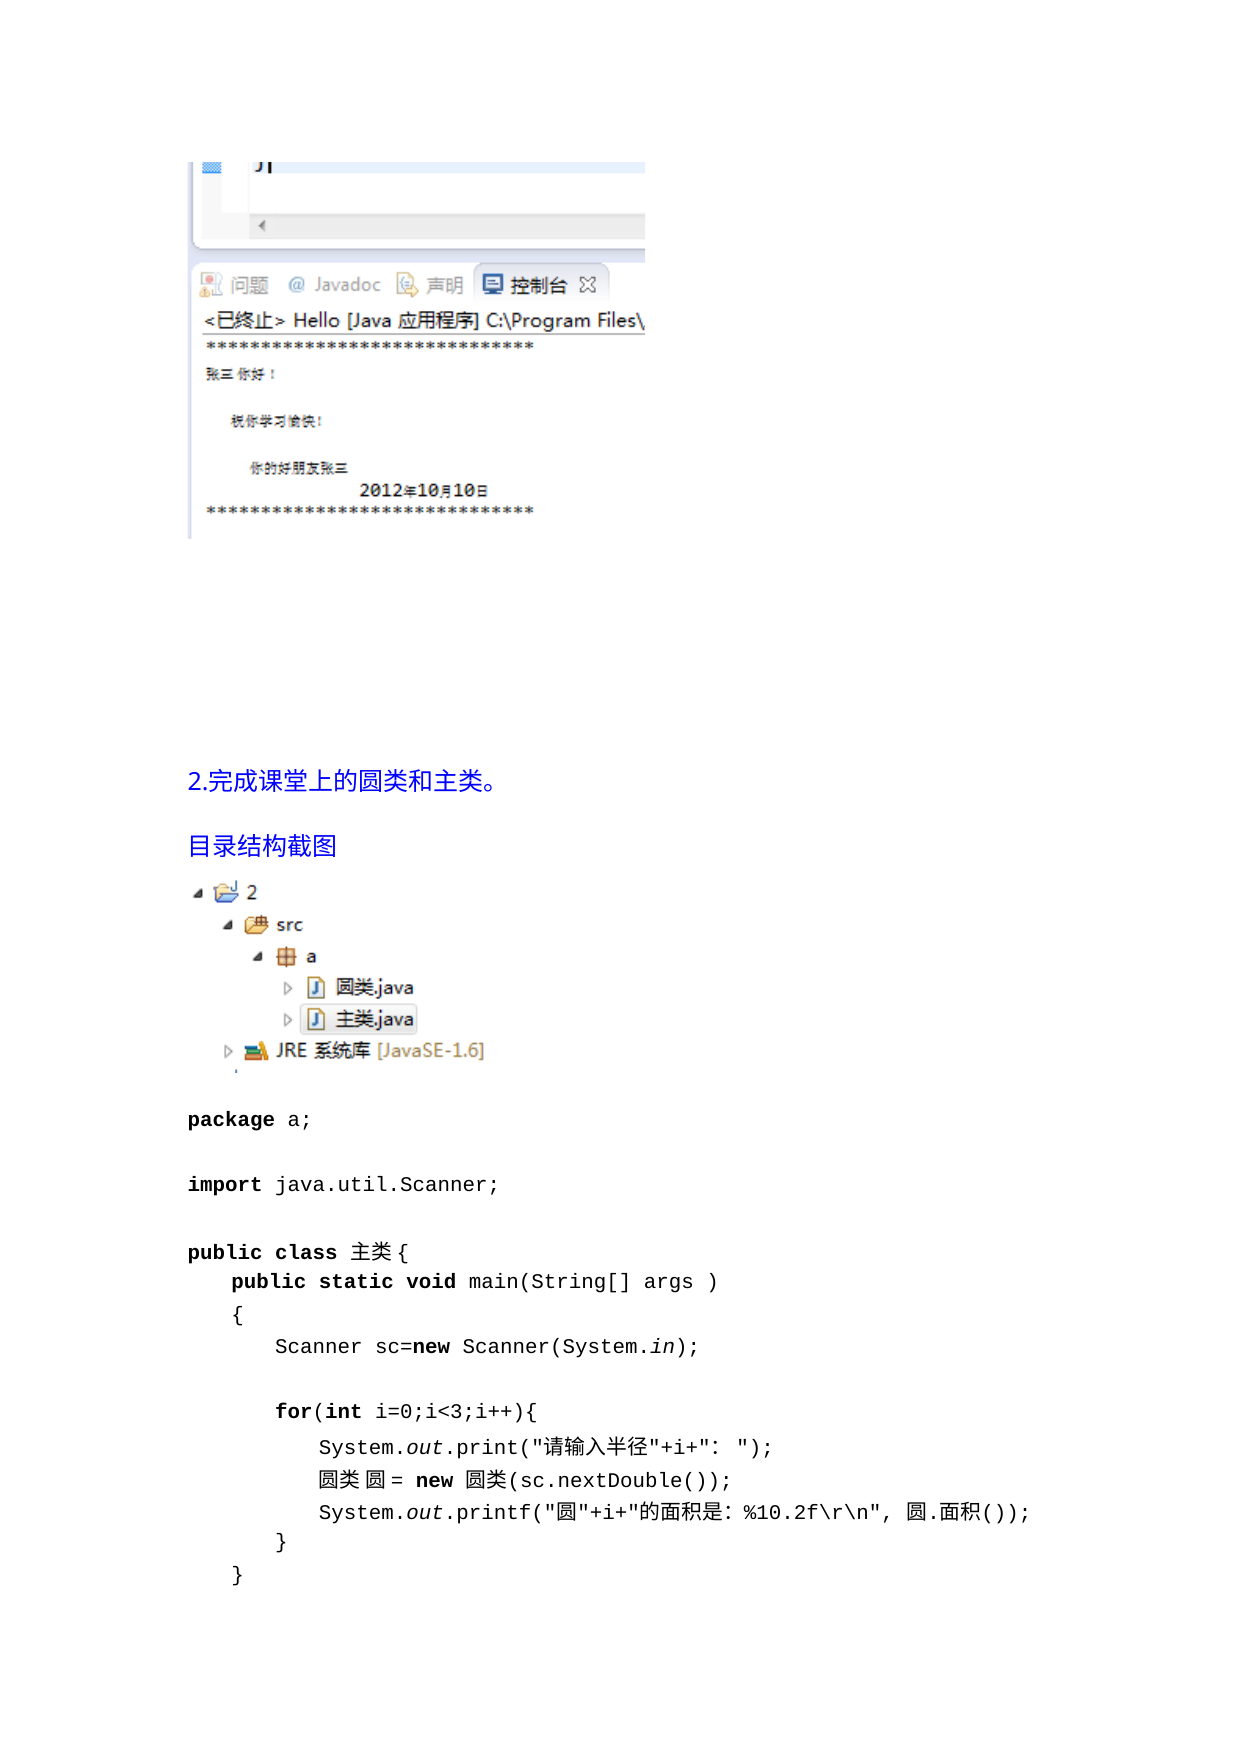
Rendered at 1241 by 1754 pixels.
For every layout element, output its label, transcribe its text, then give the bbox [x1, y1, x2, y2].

picture [187, 162, 646, 539]
text } [187, 1559, 1053, 1592]
text 目录结构截图 [187, 812, 1053, 877]
text } [187, 1527, 1053, 1559]
text public static void main(String[] args ) [187, 1267, 1053, 1299]
text package a; [187, 1104, 1053, 1137]
text System.out.print("请输入半径"+i+"： "); [187, 1429, 1053, 1462]
text 圆类 圆 = new 圆类(sc.nextDouble()); [187, 1462, 1053, 1494]
text for(int i=0;i<3;i++){ [187, 1397, 1053, 1429]
picture [187, 877, 504, 1073]
text System.out.printf("圆"+i+"的面积是：%10.2f\r\n", 圆.面积()); [187, 1494, 1053, 1527]
text Scanner sc=new Scanner(System.in); [187, 1332, 1053, 1364]
text import java.util.Scanner; [187, 1169, 1053, 1202]
text 2.完成课堂上的圆类和主类。 [187, 747, 1053, 812]
text { [187, 1299, 1053, 1332]
text public class 主类 { [187, 1234, 1053, 1267]
